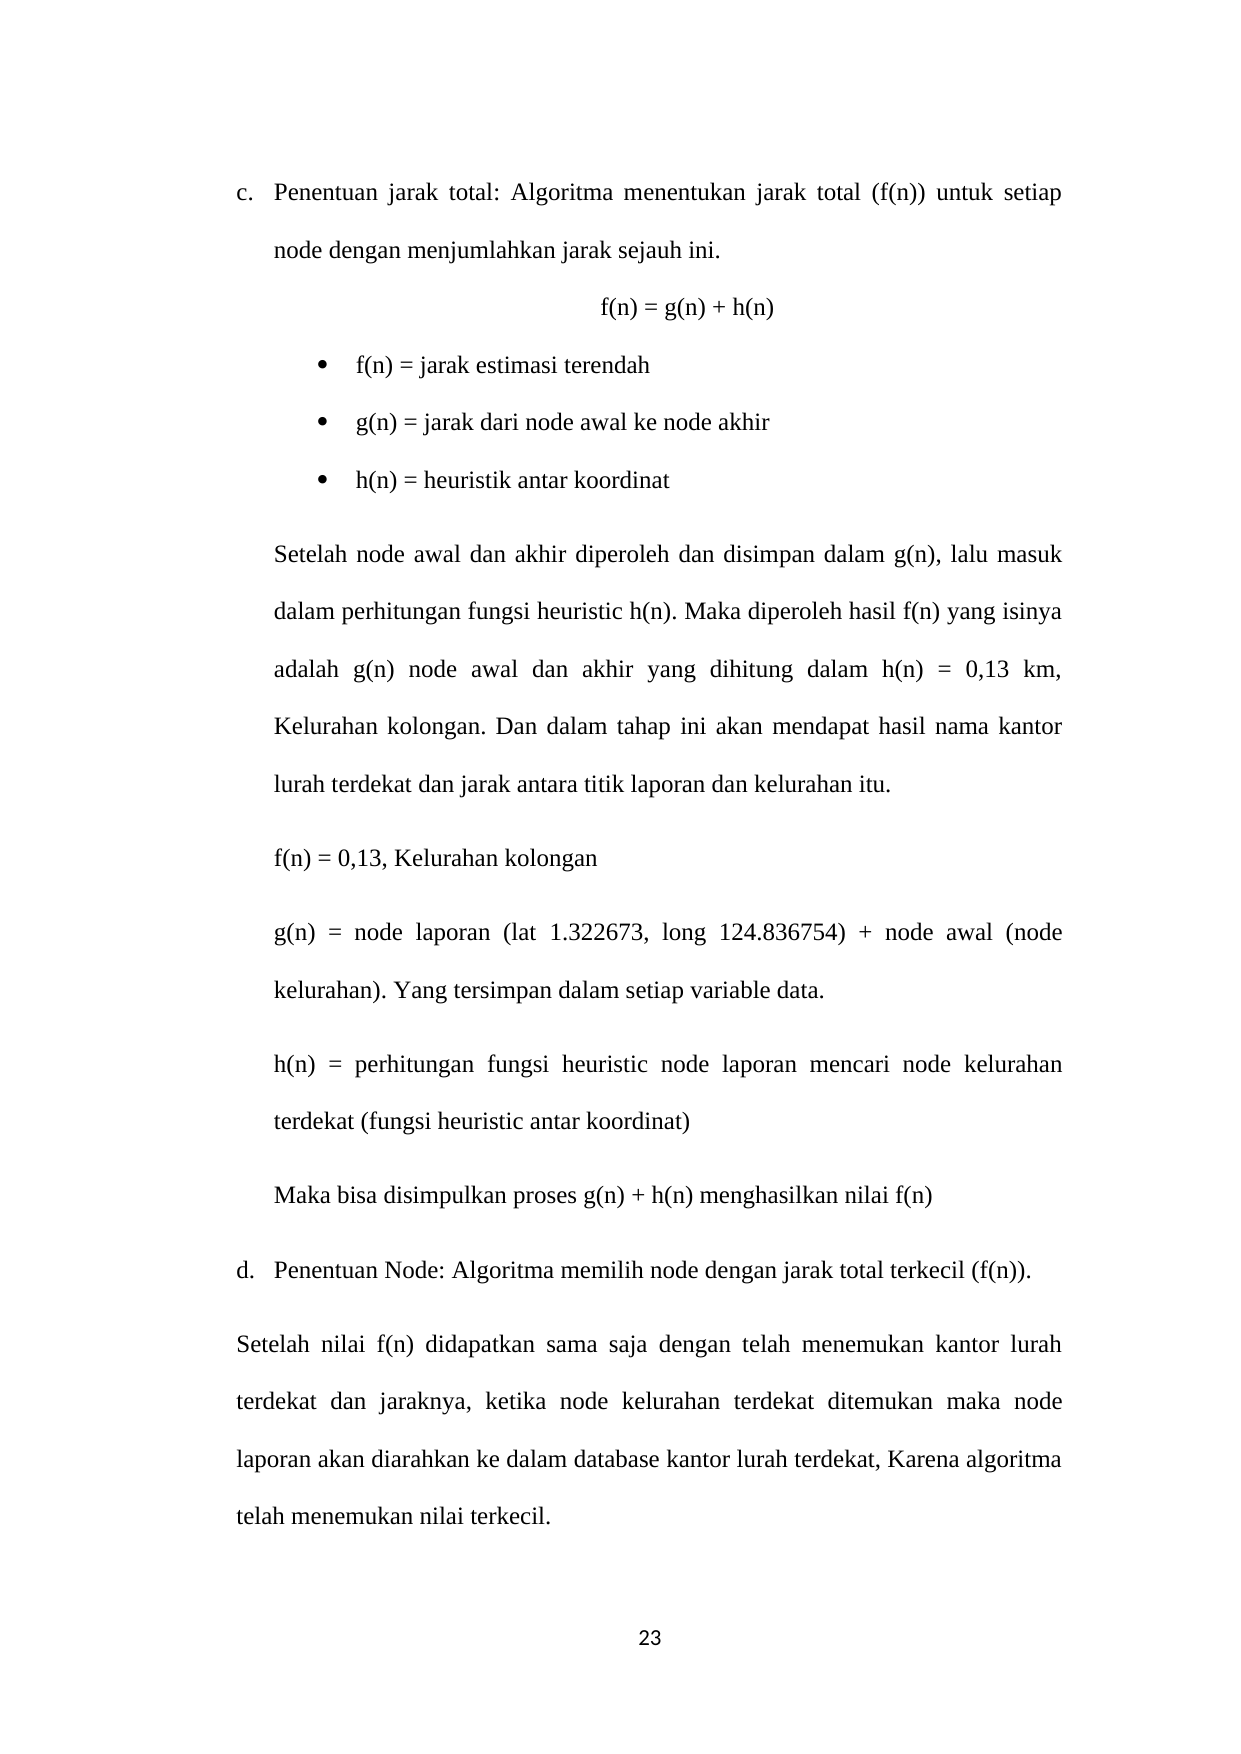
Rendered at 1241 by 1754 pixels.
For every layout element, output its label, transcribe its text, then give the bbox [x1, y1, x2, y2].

text f(n) = 0,13, Kelurahan kolongan [274, 843, 1063, 872]
text Maka bisa disimpulkan proses g(n) + h(n) menghasilkan nilai f(n) [274, 1181, 1063, 1209]
list Penentuan Node: Algoritma memilih node dengan jarak total terkecil (f(n)). [236, 1255, 1063, 1283]
text Setelah nilai f(n) didapatkan sama saja dengan telah menemukan kantor lurah terdekat dan jaraknya, ketika node kelurahan terdekat ditemukan maka node laporan akan diarahkan ke dalam database kantor lurah terdekat, Karena algoritma telah menemukan nilai terkecil. [236, 1329, 1063, 1530]
text h(n) = perhitungan fungsi heuristic node laporan mencari node kelurahan terdekat (fungsi heuristic antar koordinat) [274, 1049, 1063, 1135]
list g(n) = jarak dari node awal ke node akhir [318, 407, 1063, 436]
list f(n) = g(n) + h(n) [283, 292, 1063, 321]
list f(n) = jarak estimasi terendah [318, 350, 1063, 378]
list h(n) = heuristik antar koordinat [318, 465, 1063, 493]
list Penentuan jarak total: Algoritma menentukan jarak total (f(n)) untuk setiap node dengan menjumlahkan jarak sejauh ini. [236, 177, 1063, 263]
text Setelah node awal dan akhir diperoleh dan disimpan dalam g(n), lalu masuk dalam perhitungan fungsi heuristic h(n). Maka diperoleh hasil f(n) yang isinya adalah g(n) node awal dan akhir yang dihitung dalam h(n) = 0,13 km, Kelurahan kolongan. Dan dalam tahap ini akan mendapat hasil nama kantor lurah terdekat dan jarak antara titik laporan dan kelurahan itu. [274, 539, 1063, 798]
text g(n) = node laporan (lat 1.322673, long 124.836754) + node awal (node kelurahan). Yang tersimpan dalam setiap variable data. [274, 917, 1063, 1003]
